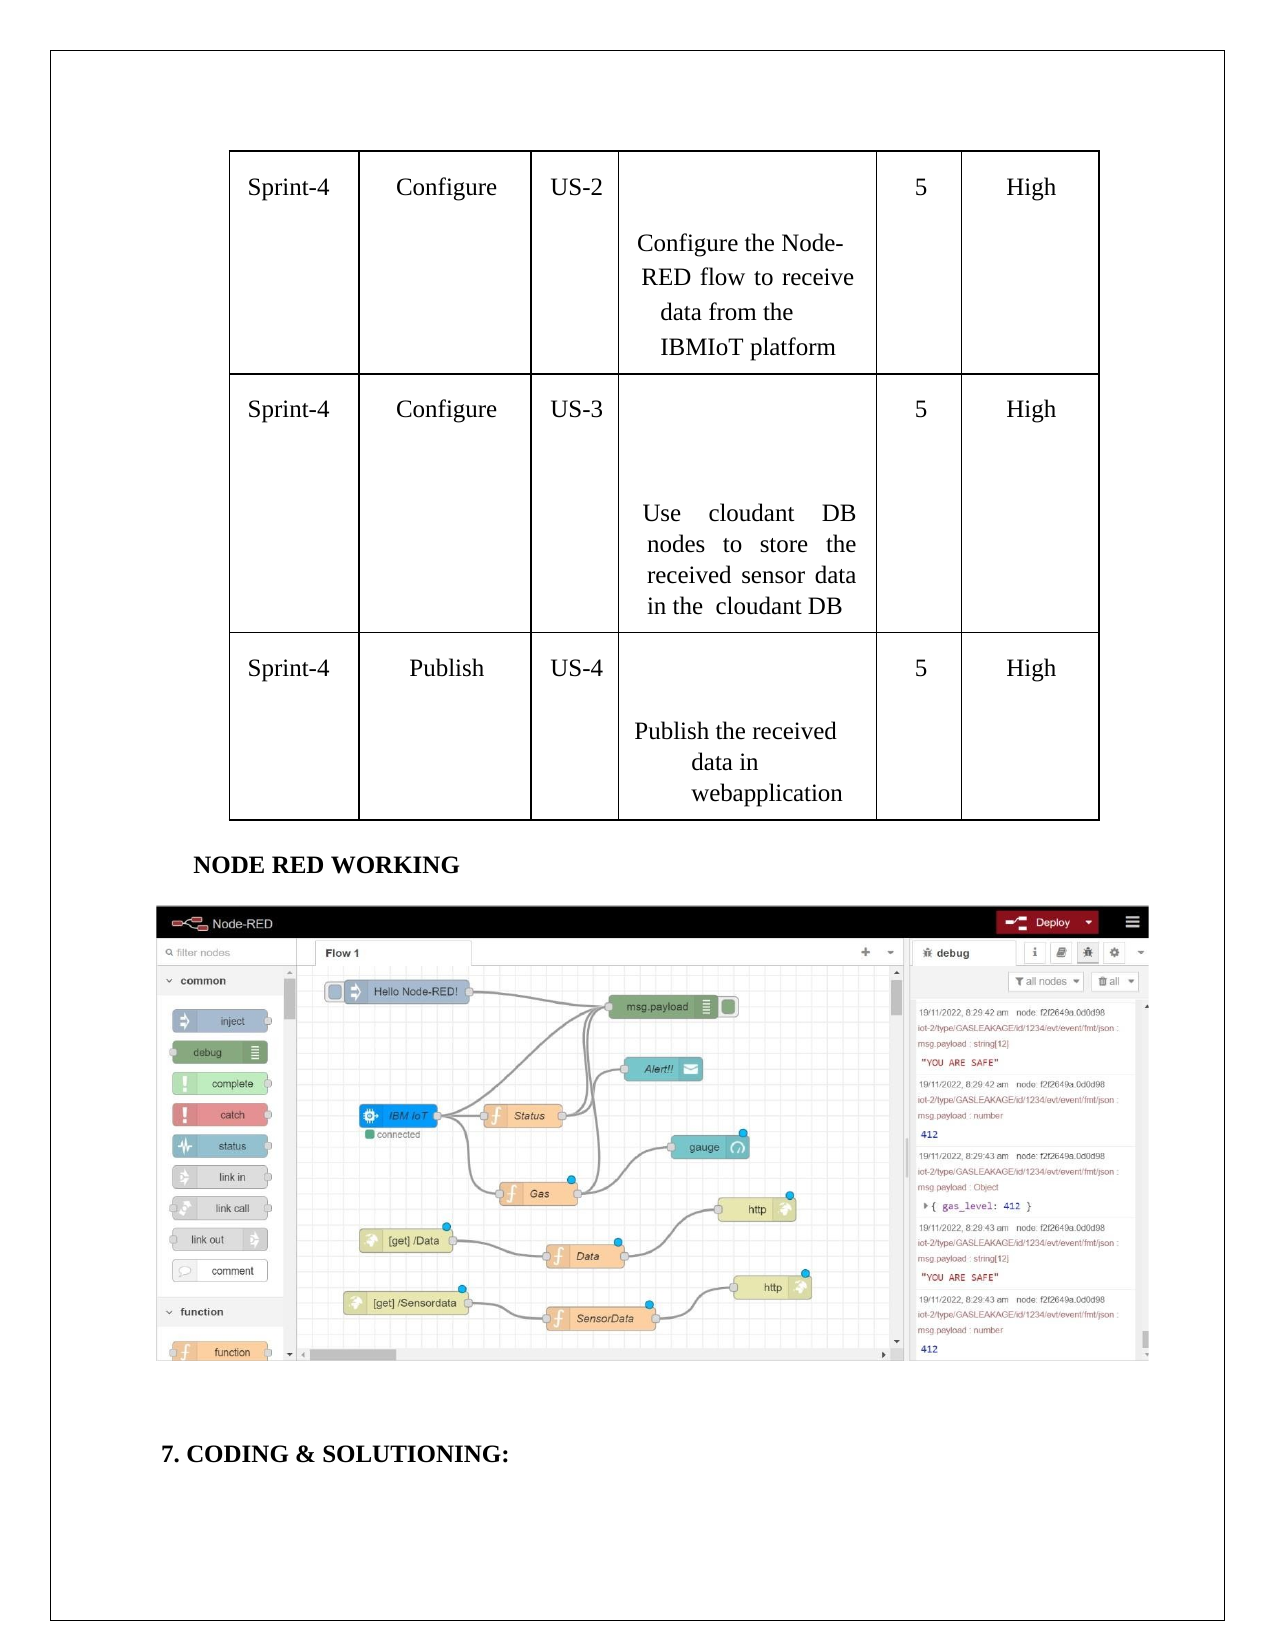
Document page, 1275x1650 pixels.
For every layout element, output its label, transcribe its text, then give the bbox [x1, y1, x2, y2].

table_header US-2 [532, 152, 618, 373]
table_cell Use cloudant DB nodes to store the received sensor data in the cloudant DB [619, 375, 876, 632]
subtitle CODING & SOLUTIONING: [161, 1439, 1192, 1468]
table_cell Publish the received data in webapplication [619, 633, 876, 819]
table_cell 5 [877, 375, 961, 632]
table_cell Sprint-4 [230, 375, 358, 632]
table_cell US-3 [532, 375, 618, 632]
table_cell Sprint-4 [230, 633, 358, 819]
text NODE RED WORKING [193, 850, 1192, 878]
table_cell Configure [360, 375, 530, 632]
table_header Sprint-4 [230, 152, 358, 373]
table_header High [962, 152, 1098, 373]
table_header Configure the Node- RED flow to receive data from the IBMIoT platform [619, 152, 876, 373]
table_header 5 [877, 152, 961, 373]
table_header Configure [360, 152, 530, 373]
table_cell Publish [360, 633, 530, 819]
table_cell High [962, 375, 1098, 632]
table_cell 5 [877, 633, 961, 819]
table_cell High [962, 633, 1098, 819]
table_cell US-4 [532, 633, 618, 819]
picture [156, 905, 1149, 1361]
